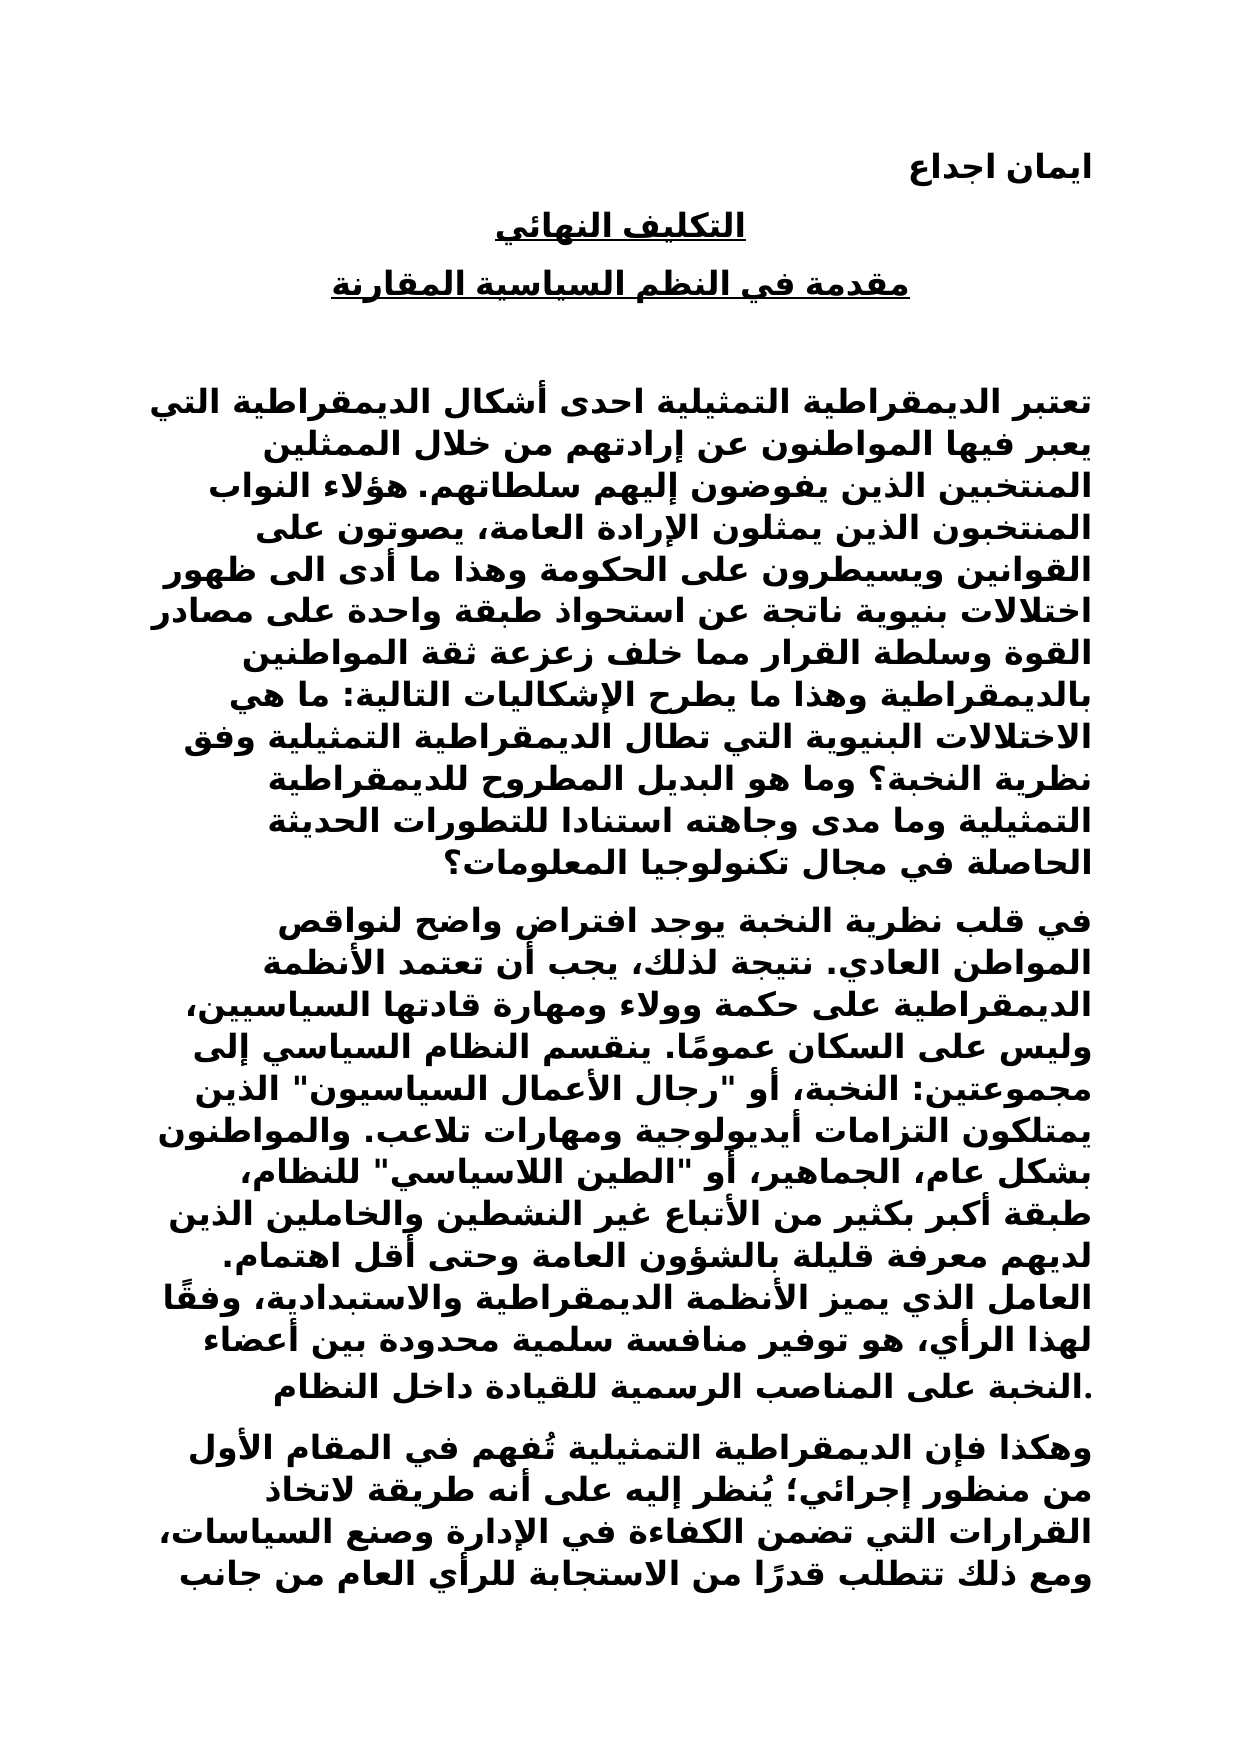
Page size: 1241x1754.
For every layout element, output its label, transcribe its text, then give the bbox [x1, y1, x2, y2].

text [148, 1428, 1093, 1593]
text تعتبر الديمقراطية التمثيلية احدى أشكال الديمقراطية التي يعبر فيها المواطنون عن إرادتهم من خلال الممثلين المنتخبين الذين يفوضون إليهم سلطاتهم. هؤلاء النواب المنتخبون الذين يمثلون الإرادة العامة، يصوتون على القوانين ويسيطرون على الحكومة وهذا ما أدى الى ظهور اختلالات بنيوية ناتجة عن استحواذ طبقة واحدة على مصادر القوة وسلطة القرار مما خلف زعزعة ثقة المواطنين بالديمقراطية وهذا ما يطرح الإشكاليات التالية: ما هي الاختلالات البنيوية التي تطال الديمقراطية التمثيلية وفق نظرية النخبة؟ وما هو البديل المطروح للديمقراطية التمثيلية وما مدى وجاهته استنادا للتطورات الحديثة الحاصلة في مجال تكنولوجيا المعلومات؟ [148, 383, 1093, 882]
text ايمان اجداع [148, 148, 1093, 186]
text في قلب نظرية النخبة يوجد افتراض واضح لنواقص المواطن العادي. نتيجة لذلك، يجب أن تعتمد الأنظمة الديمقراطية على حكمة وولاء ومهارة قادتها السياسيين، وليس على السكان عمومًا. ينقسم النظام السياسي إلى مجموعتين: النخبة، أو "رجال الأعمال السياسيون" الذين يمتلكون التزامات أيديولوجية ومهارات تلاعب. والمواطنون بشكل عام، الجماهير، أو "الطين اللاسياسي" للنظام، طبقة أكبر بكثير من الأتباع غير النشطين والخاملين الذين لديهم معرفة قليلة بالشؤون العامة وحتى أقل اهتمام. العامل الذي يميز الأنظمة الديمقراطية والاستبدادية، وفقًا لهذا الرأي، هو توفير منافسة سلمية محدودة بين أعضاء النخبة على المناصب الرسمية للقيادة داخل النظام. [148, 902, 1093, 1408]
text التكليف النهائي [148, 206, 1093, 244]
text مقدمة في النظم السياسية المقارنة [148, 264, 1093, 302]
